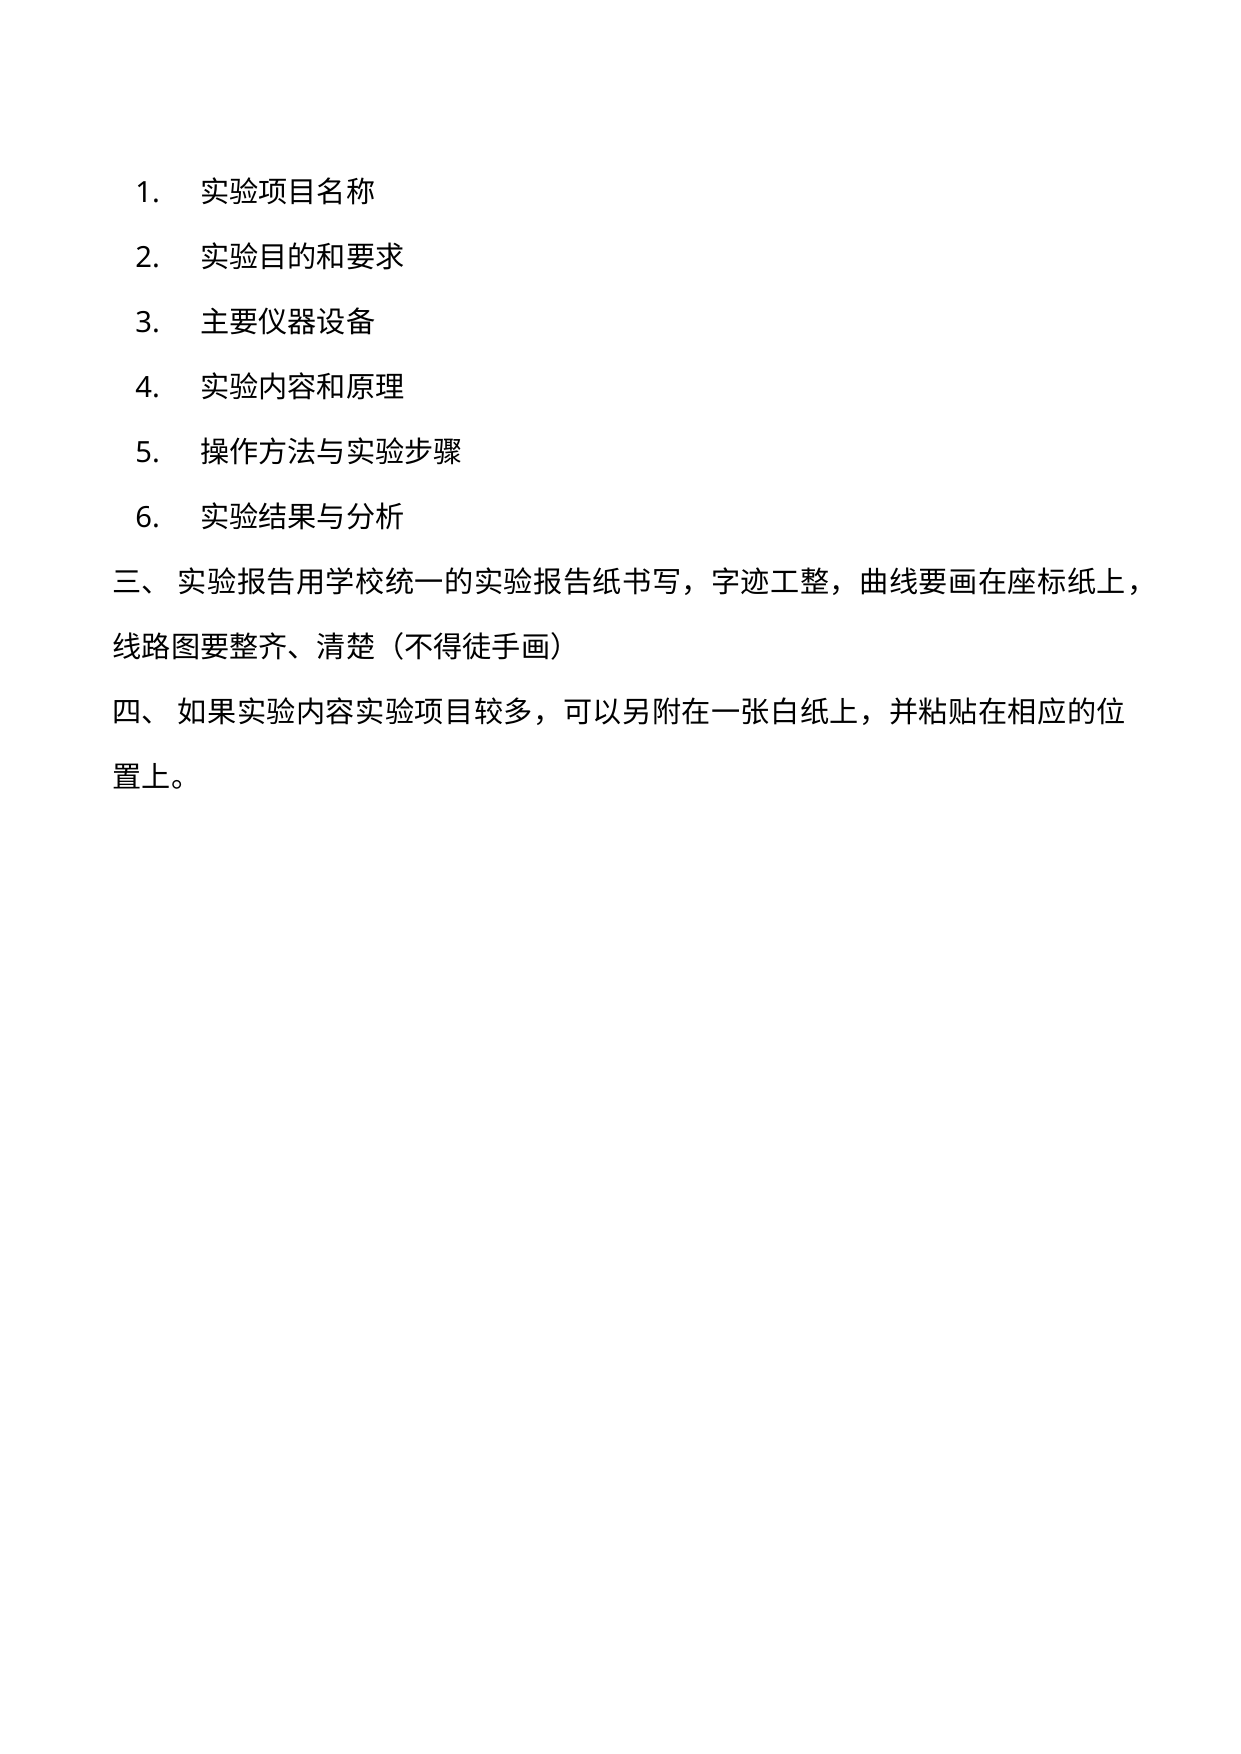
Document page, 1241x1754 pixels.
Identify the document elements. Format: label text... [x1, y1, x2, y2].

list 实验目的和要求 [135, 222, 1128, 287]
list 主要仪器设备 [135, 287, 1128, 352]
list 如果实验内容实验项目较多，可以另附在一张白纸上，并粘贴在相应的位置上。 [112, 677, 1128, 807]
list 操作方法与实验步骤 [135, 417, 1128, 482]
list 实验结果与分析 [135, 482, 1128, 547]
list 实验报告用学校统一的实验报告纸书写，字迹工整，曲线要画在座标纸上，线路图要整齐、清楚（不得徒手画） [112, 547, 1128, 677]
list 实验内容和原理 [135, 352, 1128, 417]
list 实验项目名称 [135, 157, 1128, 222]
